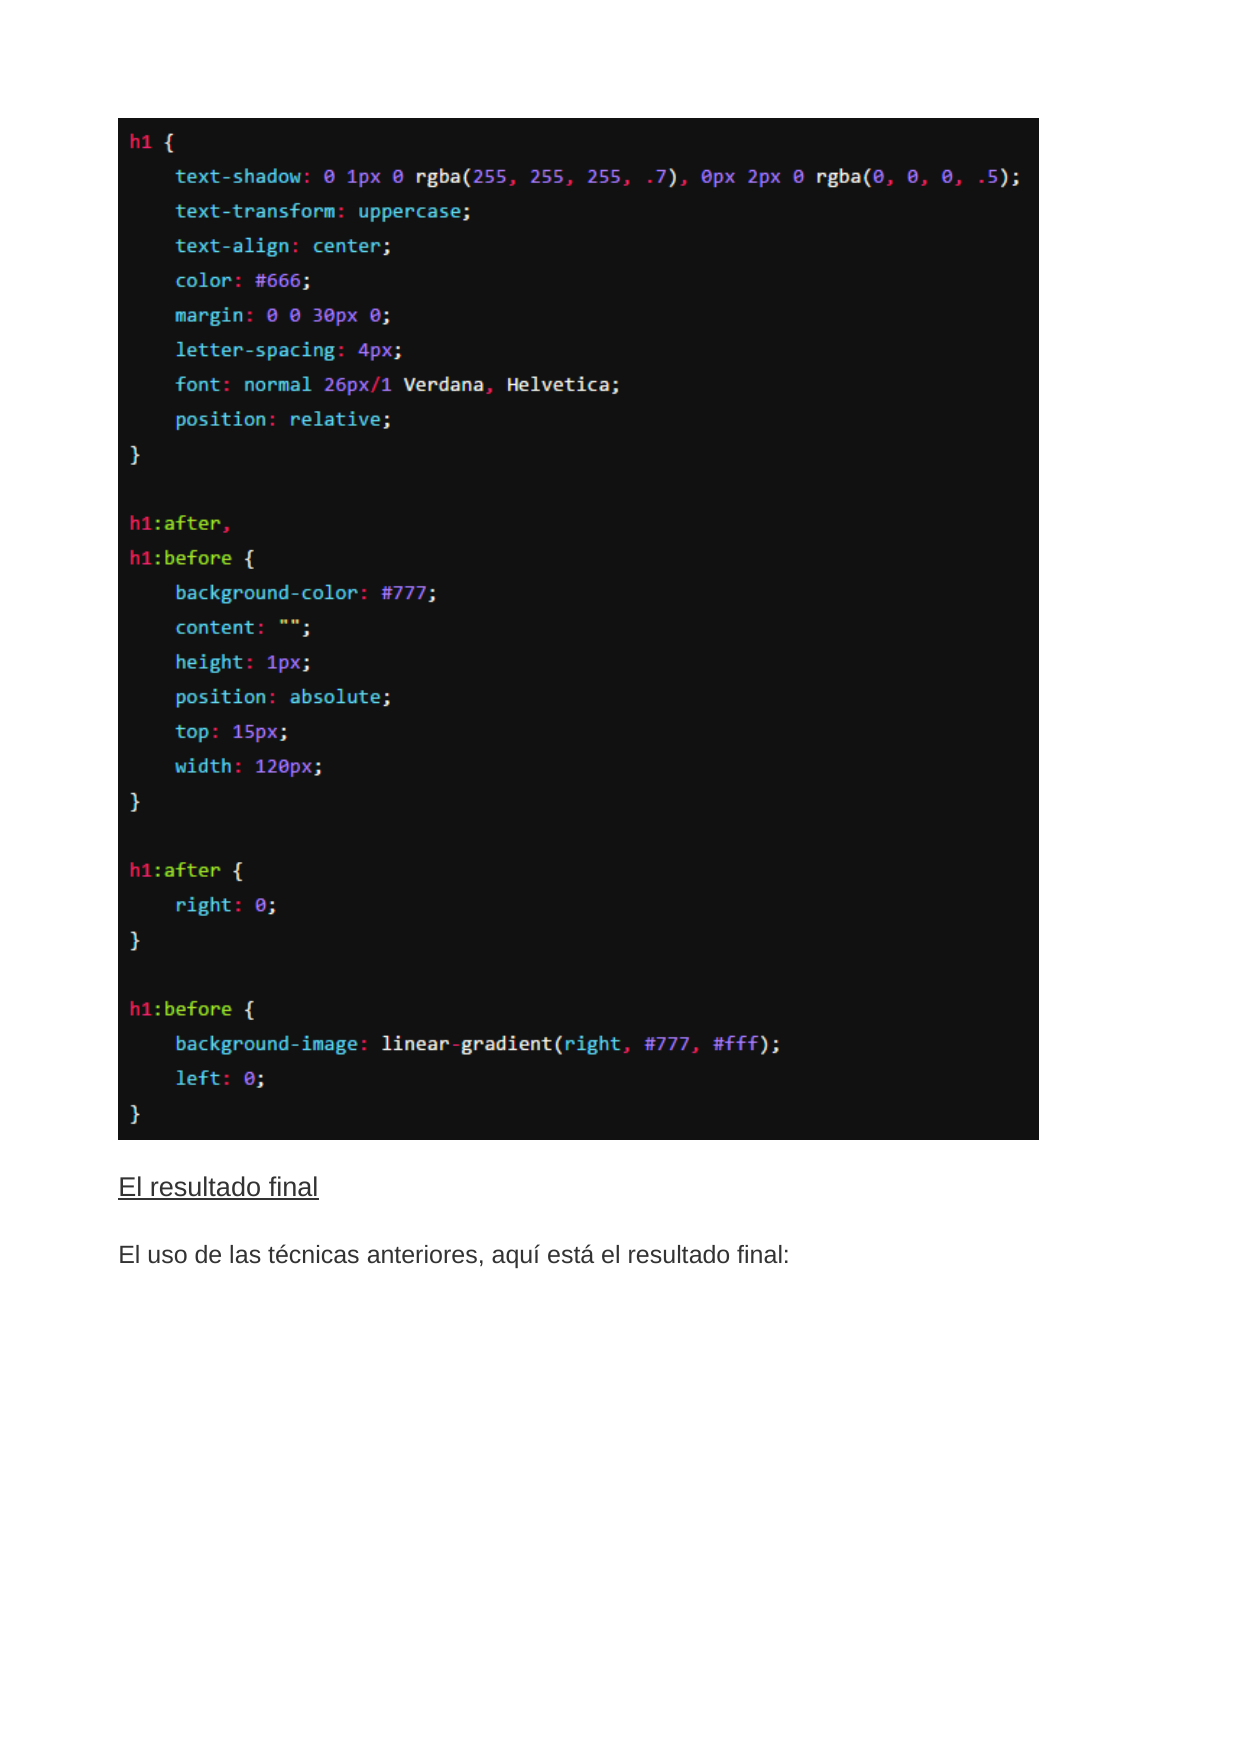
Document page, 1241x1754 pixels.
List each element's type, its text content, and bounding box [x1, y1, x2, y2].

picture [118, 118, 1039, 1140]
subtitle El resultado final [118, 1165, 1122, 1202]
text El uso de las técnicas anteriores, aquí está el resultado final: [118, 1232, 1122, 1269]
